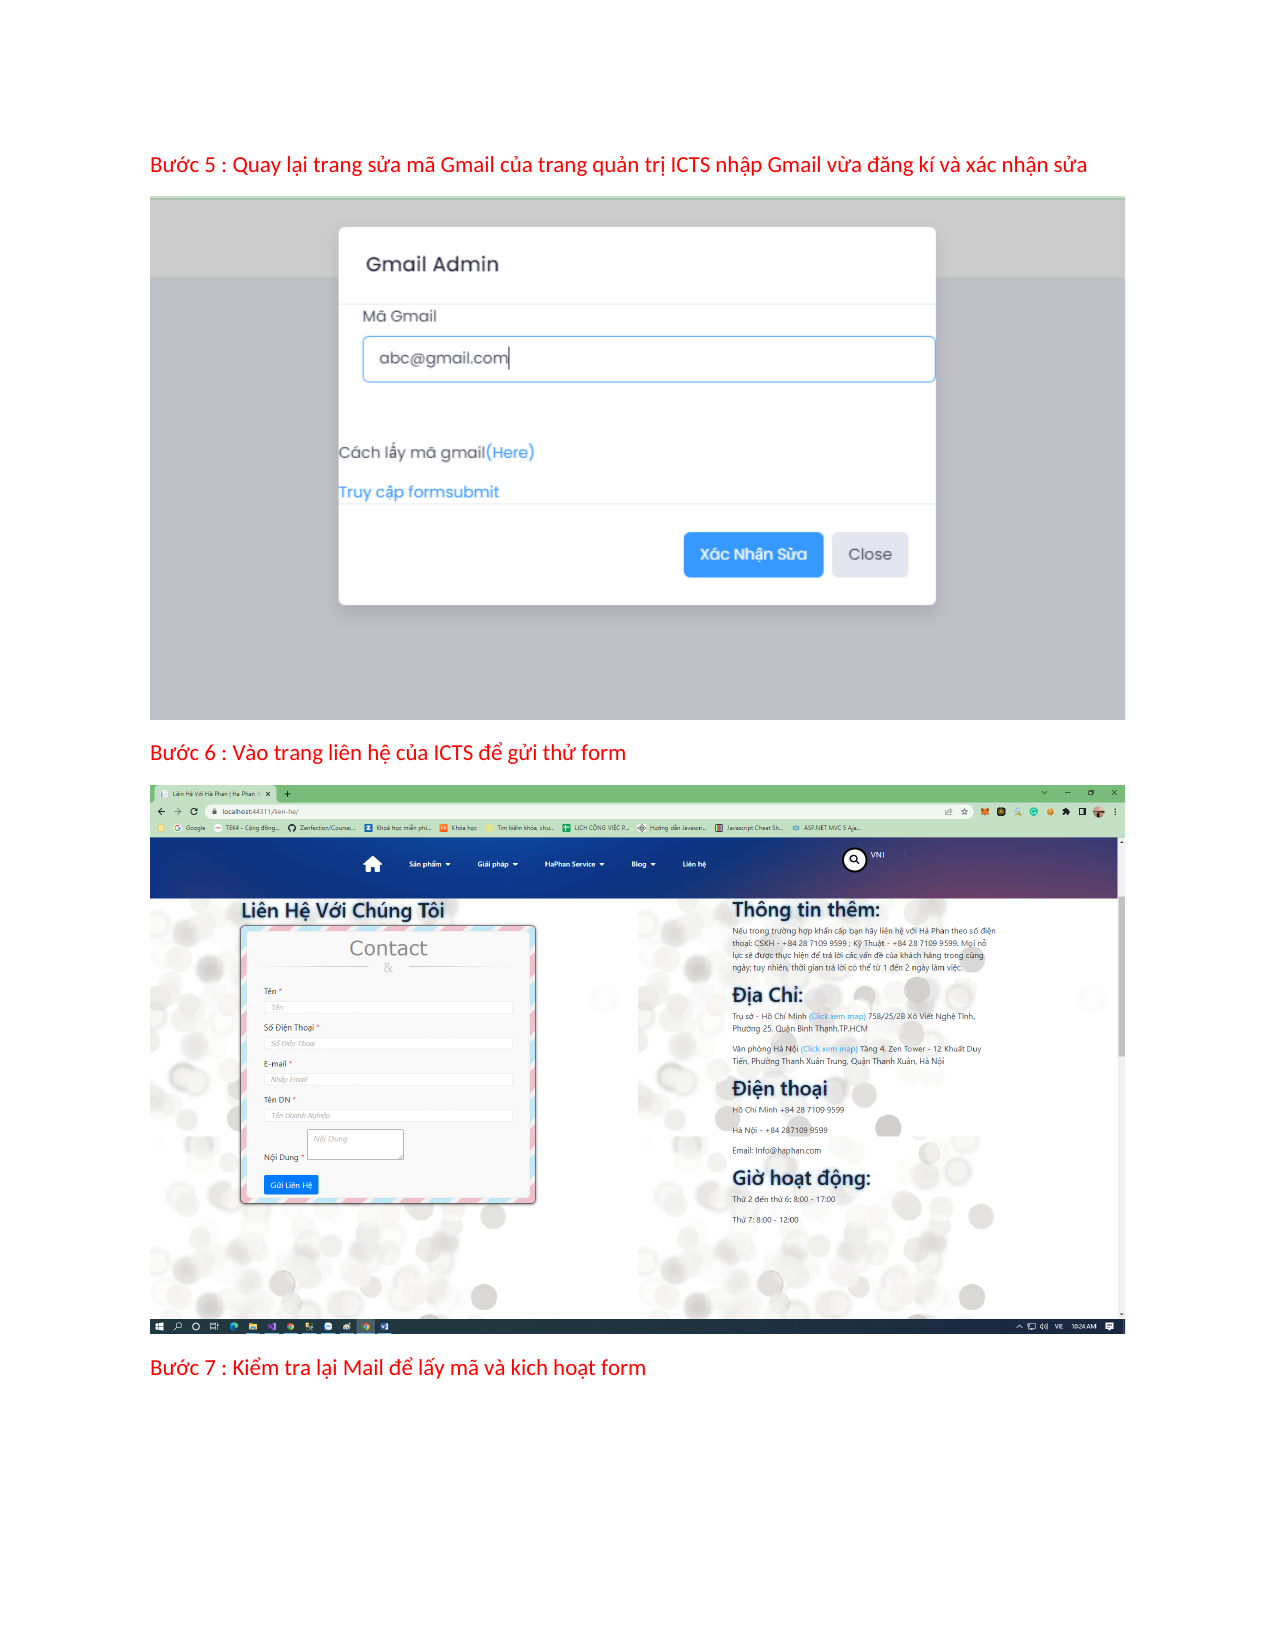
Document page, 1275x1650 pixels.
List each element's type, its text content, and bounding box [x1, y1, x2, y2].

text Bước 6 : Vào trang liên hệ của ICTS để gửi thử form [150, 738, 1125, 766]
picture [150, 785, 1125, 1334]
text Bước 5 : Quay lại trang sửa mã Gmail của trang quản trị ICTS nhập Gmail vừa đăng kí và xác nhận sửa [150, 150, 1125, 178]
text Bước 7 : Kiểm tra lại Mail để lấy mã và kich hoạt form [150, 1353, 1125, 1381]
picture [150, 196, 1125, 720]
